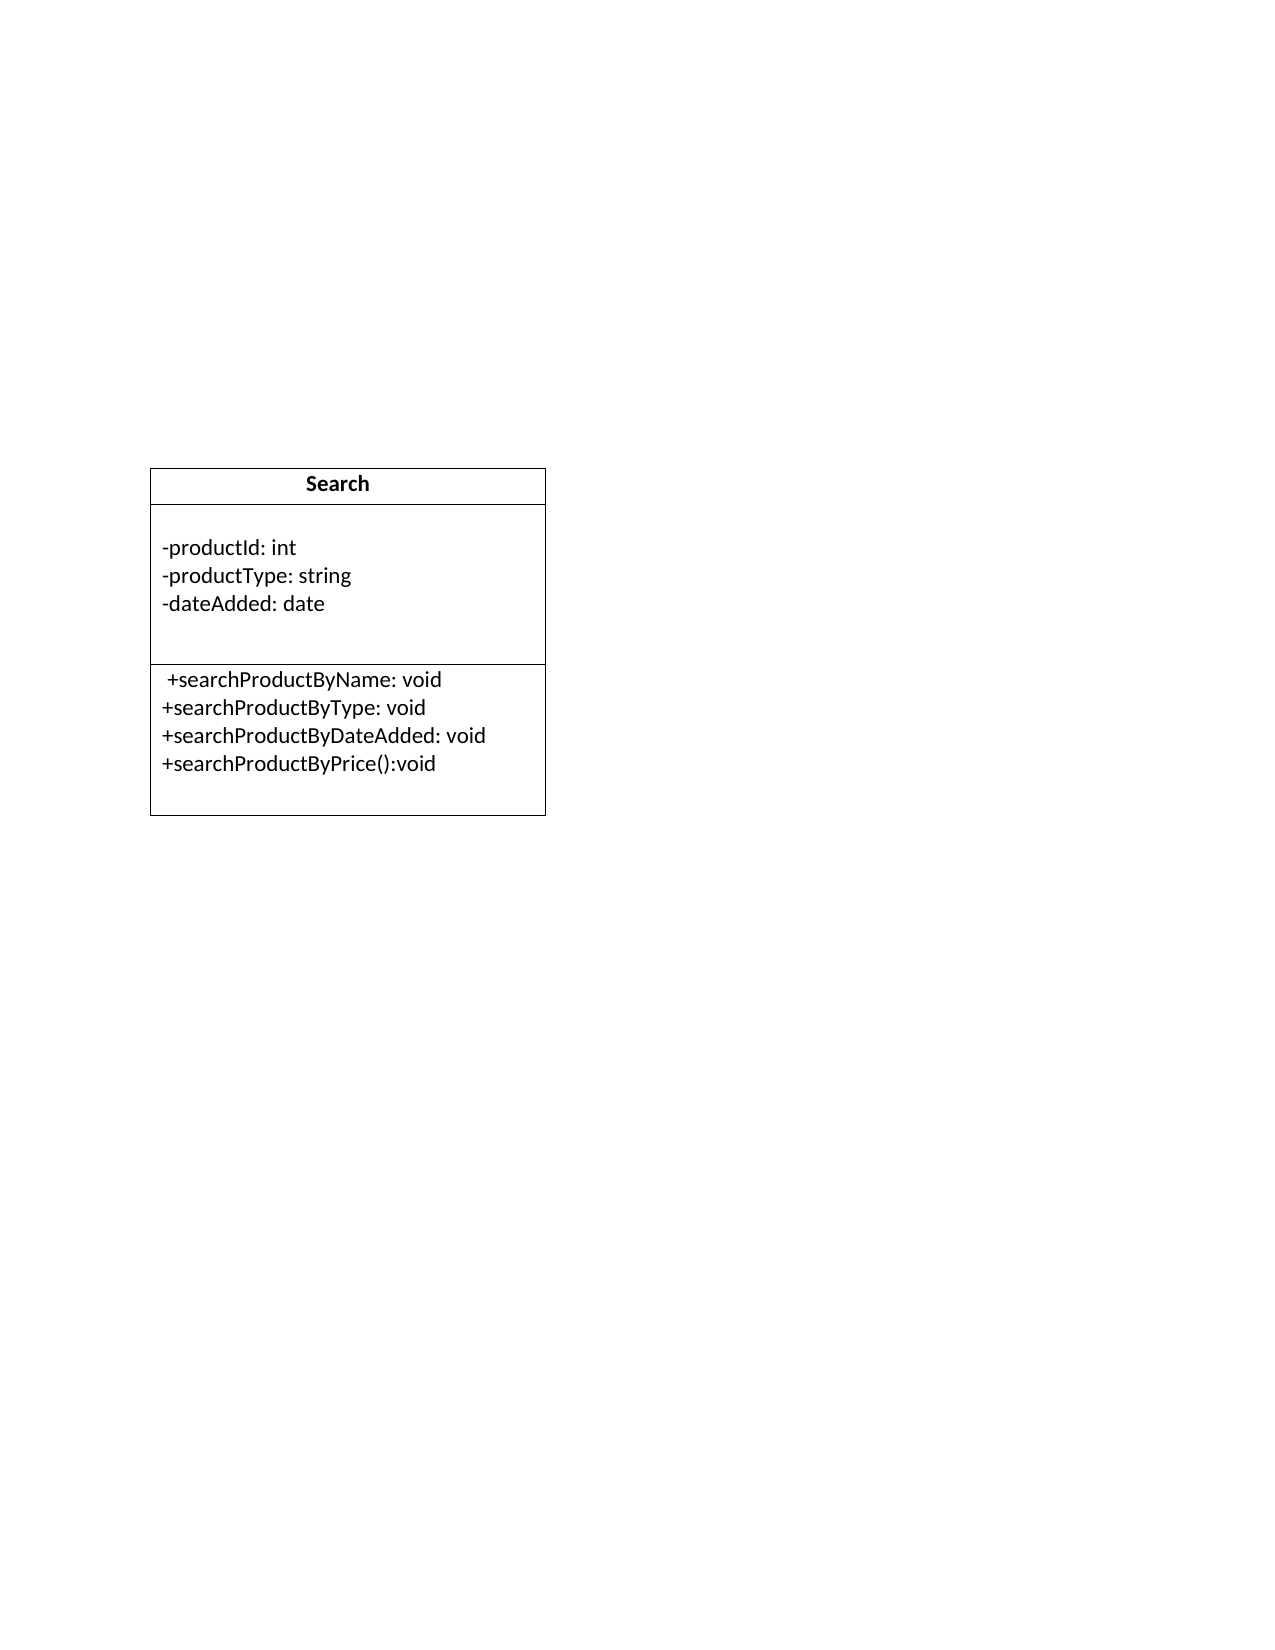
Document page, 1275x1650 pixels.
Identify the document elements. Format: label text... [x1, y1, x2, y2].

table_cell -productId: int -productType: string -dateAdded: date [151, 505, 545, 664]
table_cell +searchProductByName: void +searchProductByType: void +searchProductByDateAdded: void +searchProductByPrice():void [151, 665, 545, 815]
table_header Search [151, 469, 545, 504]
